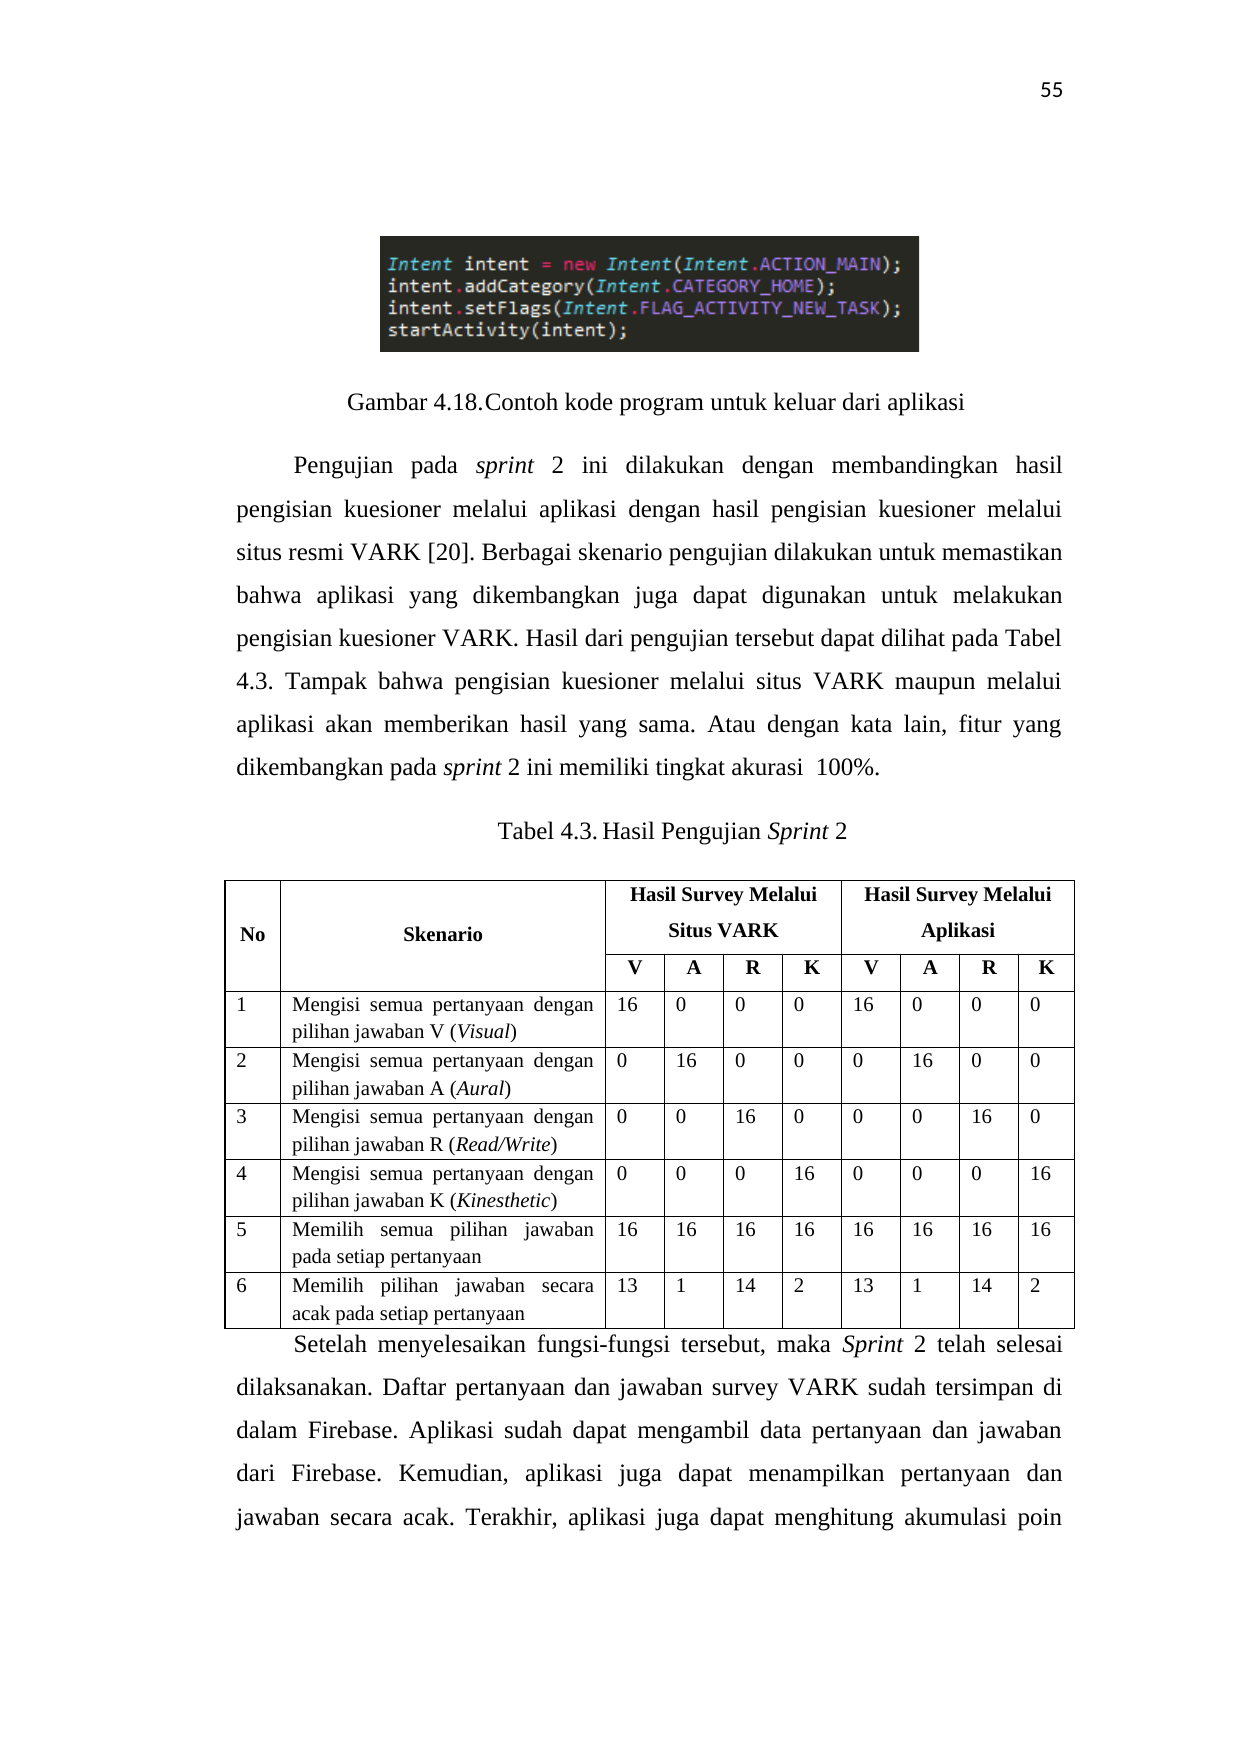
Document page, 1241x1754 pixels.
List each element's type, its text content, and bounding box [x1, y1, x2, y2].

table_cell 0 [665, 1104, 723, 1159]
table_cell 0 [901, 992, 959, 1047]
table_cell 16 [842, 992, 900, 1047]
table_cell 13 [842, 1273, 900, 1328]
table_cell 14 [960, 1273, 1018, 1328]
table_header No [226, 881, 280, 991]
table_cell 0 [783, 992, 841, 1047]
table_cell 16 [960, 1104, 1018, 1159]
table_cell Mengisi semua pertanyaan dengan pilihan jawaban V (Visual) [281, 992, 605, 1047]
table_cell 5 [226, 1217, 280, 1272]
table_cell 0 [724, 1048, 782, 1103]
table_cell 0 [724, 992, 782, 1047]
table_cell 0 [783, 1104, 841, 1159]
table_cell 0 [1019, 992, 1074, 1047]
table_header Skenario [281, 881, 605, 991]
table_cell 16 [901, 1217, 959, 1272]
table_cell 0 [1019, 1104, 1074, 1159]
table_cell 16 [724, 1104, 782, 1159]
table_cell 13 [606, 1273, 664, 1328]
list Contoh kode program untuk keluar dari aplikasi [317, 387, 1063, 415]
table_cell 16 [842, 1217, 900, 1272]
table_cell 4 [226, 1160, 280, 1216]
table_cell 0 [665, 992, 723, 1047]
table_cell 16 [665, 1048, 723, 1103]
table_cell 2 [1019, 1273, 1074, 1328]
table_cell 2 [226, 1048, 280, 1103]
table_cell A [665, 955, 723, 991]
text Pengujian pada sprint 2 ini dilakukan dengan membandingkan hasil pengisian kuesioner melalui aplikasi dengan hasil pengisian kuesioner melalui situs resmi VARK. Berbagai skenario pengujian dilakukan untuk memastikan bahwa aplikasi yang dikembangkan juga dapat digunakan untuk melakukan pengisian kuesioner VARK. Hasil dari pengujian tersebut dapat dilihat pada Tabel 4.3. Tampak bahwa pengisian kuesioner melalui situs VARK maupun melalui aplikasi akan memberikan hasil yang sama. Atau dengan kata lain, fitur yang dikembangkan pada sprint 2 ini memiliki tingkat akurasi 100%. [236, 451, 1063, 781]
table_cell 1 [226, 992, 280, 1047]
table_cell 0 [901, 1104, 959, 1159]
table_cell 0 [842, 1104, 900, 1159]
table_cell Mengisi semua pertanyaan dengan pilihan jawaban R (Read/Write) [281, 1104, 605, 1159]
table_cell 0 [960, 1160, 1018, 1216]
table_header Hasil Survey Melalui Aplikasi [842, 881, 1074, 953]
table_cell 0 [606, 1160, 664, 1216]
table_cell 16 [606, 1217, 664, 1272]
table_cell 0 [842, 1160, 900, 1216]
table_cell 16 [1019, 1160, 1074, 1216]
table_cell 2 [783, 1273, 841, 1328]
table_cell 0 [724, 1160, 782, 1216]
table_cell 1 [665, 1273, 723, 1328]
table_cell V [606, 955, 664, 991]
table_cell 0 [606, 1048, 664, 1103]
table_cell 0 [665, 1160, 723, 1216]
table_cell Memilih pilihan jawaban secara acak pada setiap pertanyaan [281, 1273, 605, 1328]
table_cell 6 [226, 1273, 280, 1328]
table_cell K [1019, 955, 1074, 991]
table_cell 16 [960, 1217, 1018, 1272]
table_cell Memilih semua pilihan jawaban pada setiap pertanyaan [281, 1217, 605, 1272]
table_cell 0 [960, 1048, 1018, 1103]
table_cell K [783, 955, 841, 991]
table_cell 16 [724, 1217, 782, 1272]
table_cell 1 [901, 1273, 959, 1328]
table_header Hasil Survey Melalui Situs VARK [606, 881, 841, 953]
table_cell 0 [606, 1104, 664, 1159]
table_cell 16 [1019, 1217, 1074, 1272]
table_cell Mengisi semua pertanyaan dengan pilihan jawaban K (Kinesthetic) [281, 1160, 605, 1216]
table_cell V [842, 955, 900, 991]
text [236, 1329, 1063, 1530]
table_cell 3 [226, 1104, 280, 1159]
table_cell 0 [783, 1048, 841, 1103]
table_cell 16 [665, 1217, 723, 1272]
table_cell 16 [606, 992, 664, 1047]
table_cell 16 [901, 1048, 959, 1103]
table_cell 0 [960, 992, 1018, 1047]
table_cell 0 [1019, 1048, 1074, 1103]
table_cell 0 [842, 1048, 900, 1103]
list Hasil Pengujian Sprint 2 [332, 816, 1063, 845]
table_cell 0 [901, 1160, 959, 1216]
table_cell R [960, 955, 1018, 991]
table_cell 14 [724, 1273, 782, 1328]
picture [380, 236, 920, 352]
table_cell 16 [783, 1217, 841, 1272]
table_cell R [724, 955, 782, 991]
table_cell 16 [783, 1160, 841, 1216]
table_cell A [901, 955, 959, 991]
table_cell Mengisi semua pertanyaan dengan pilihan jawaban A (Aural) [281, 1048, 605, 1103]
